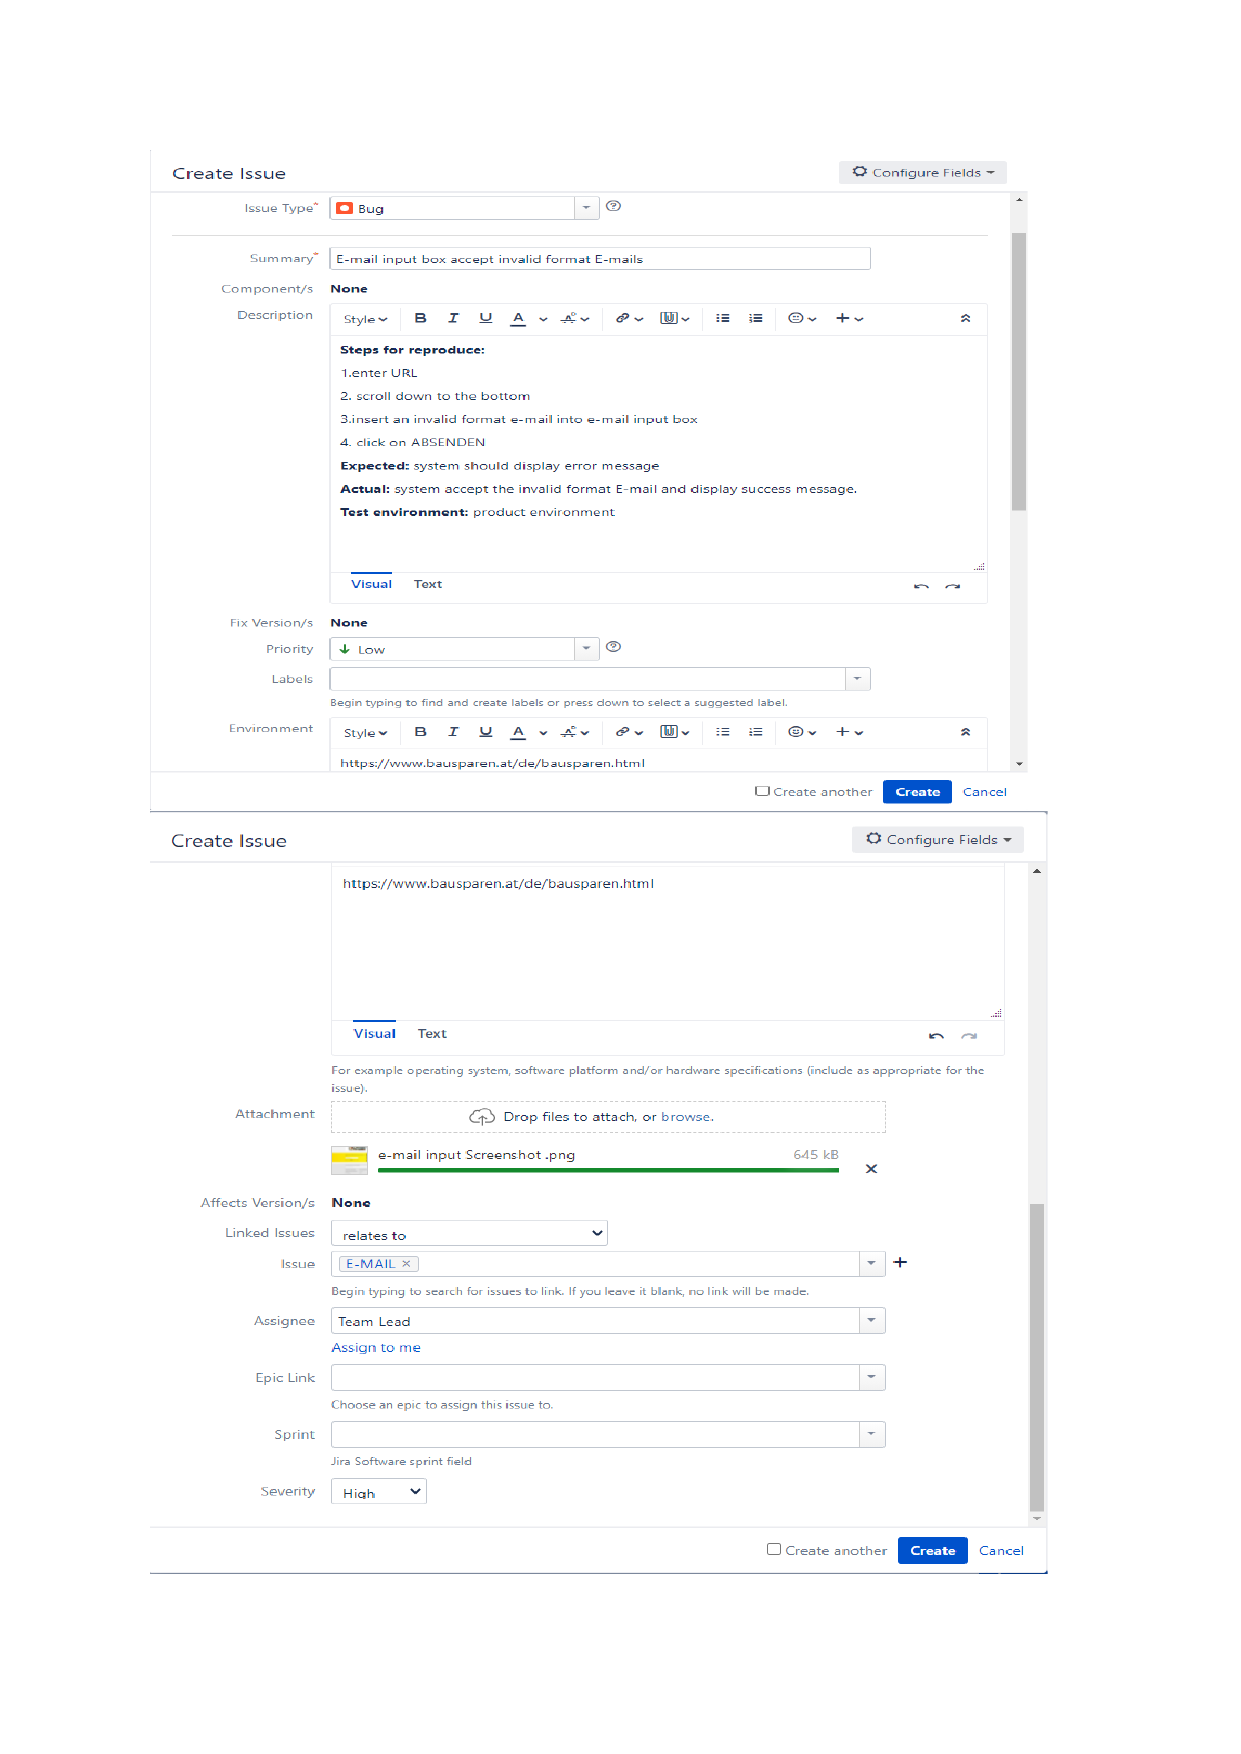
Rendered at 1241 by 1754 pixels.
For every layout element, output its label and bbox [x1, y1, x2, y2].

picture [150, 150, 1028, 810]
picture [150, 811, 1048, 1574]
